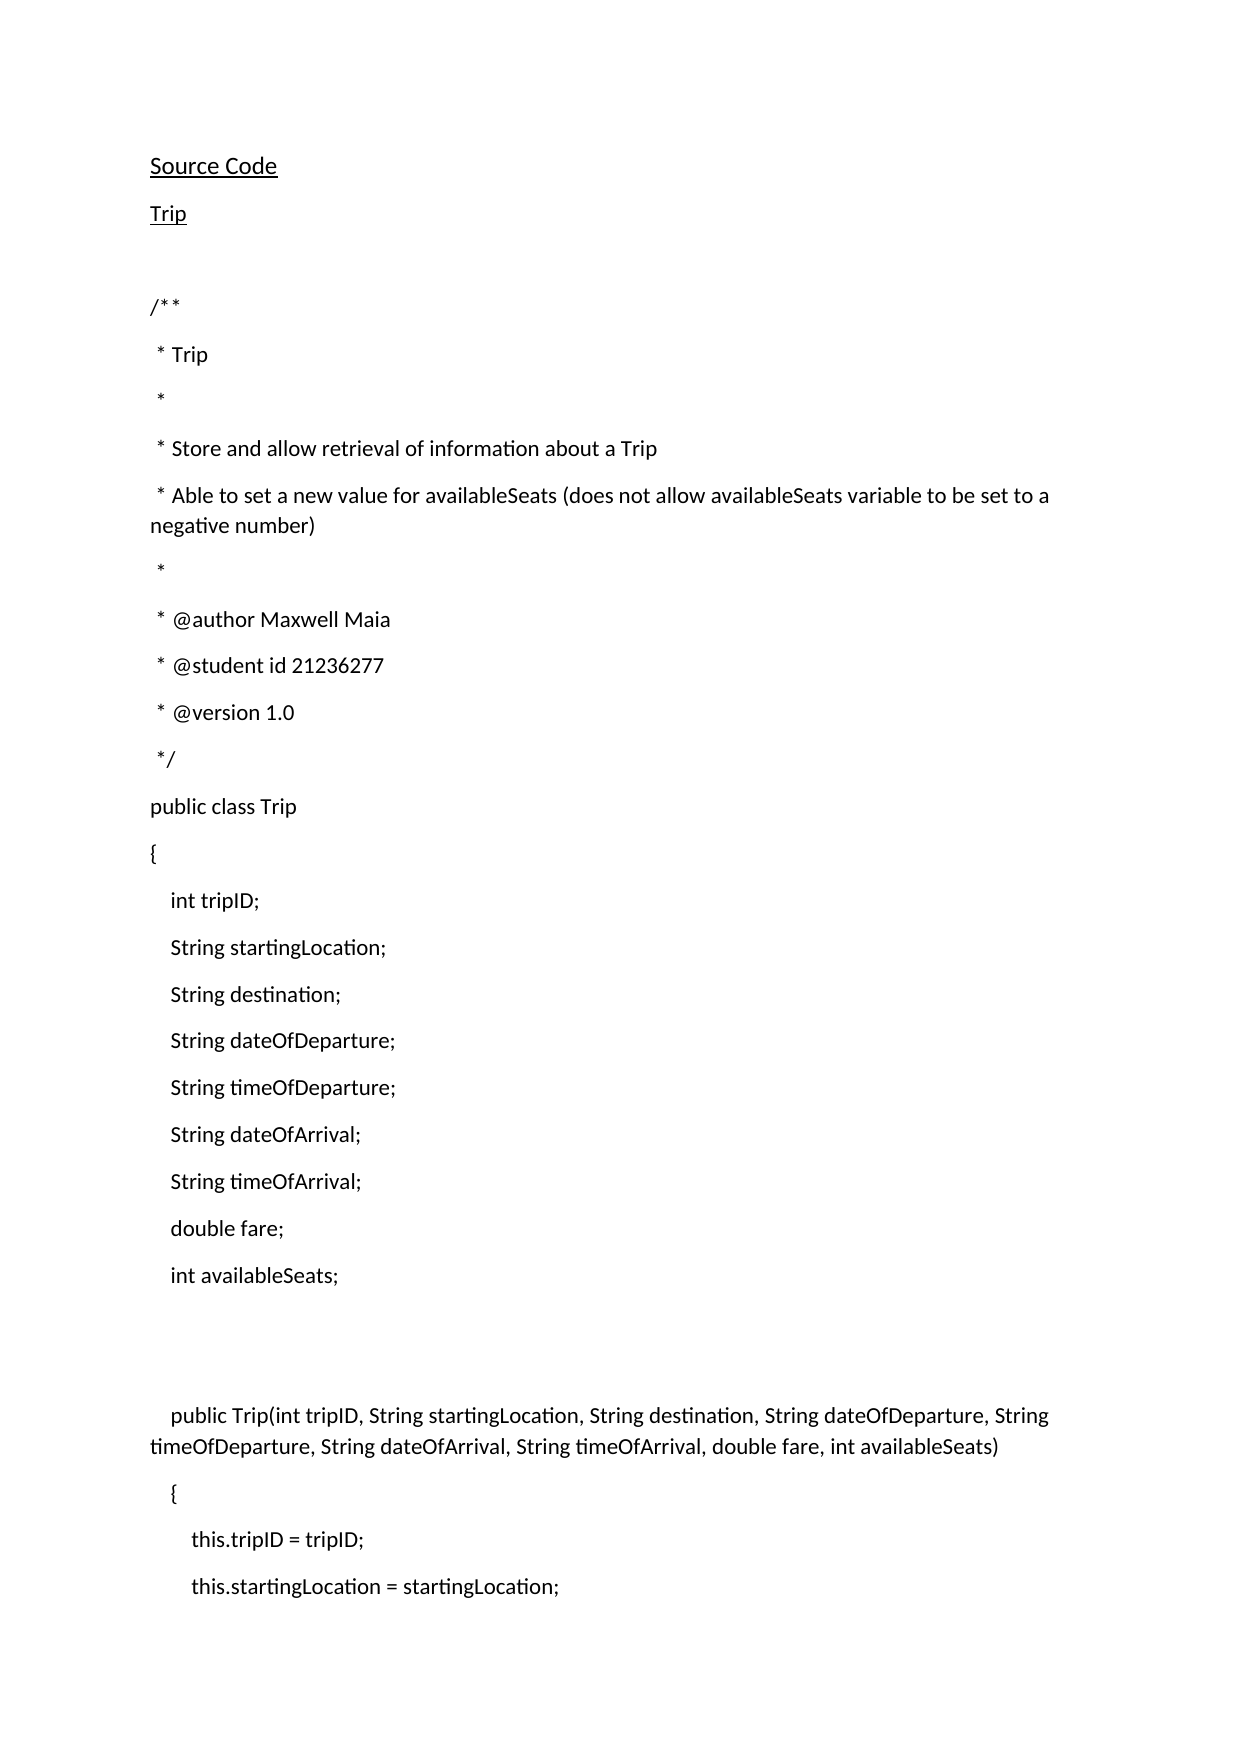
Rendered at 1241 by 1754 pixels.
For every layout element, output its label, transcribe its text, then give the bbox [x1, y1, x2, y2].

text String startingLocation; [150, 933, 1090, 961]
text Trip [150, 199, 1090, 228]
text Source Code [150, 150, 1090, 181]
text { [150, 1479, 1090, 1507]
text */ [150, 745, 1090, 773]
text int tripID; [150, 886, 1090, 914]
text * [150, 387, 1090, 415]
text * [150, 558, 1090, 586]
text String destination; [150, 980, 1090, 1008]
text String timeOfDeparture; [150, 1073, 1090, 1102]
text * Trip [150, 340, 1090, 368]
text this.tripID = tripID; [150, 1526, 1090, 1554]
text String dateOfDeparture; [150, 1027, 1090, 1055]
text { [150, 839, 1090, 867]
text String timeOfArrival; [150, 1167, 1090, 1195]
text public class Trip [150, 792, 1090, 820]
text int availableSeats; [150, 1261, 1090, 1289]
text /** [150, 293, 1090, 321]
text * Store and allow retrieval of information about a Trip [150, 434, 1090, 462]
text public Trip(int tripID, String startingLocation, String destination, String dateOfDeparture, String timeOfDeparture, String dateOfArrival, String timeOfArrival, double fare, int availableSeats) [150, 1402, 1090, 1460]
text * Able to set a new value for availableSeats (does not allow availableSeats variable to be set to a negative number) [150, 481, 1090, 539]
text * @student id 21236277 [150, 652, 1090, 680]
text this.startingLocation = startingLocation; [150, 1572, 1090, 1601]
text double fare; [150, 1214, 1090, 1242]
text * @author Maxwell Maia [150, 605, 1090, 633]
text String dateOfArrival; [150, 1120, 1090, 1148]
text * @version 1.0 [150, 698, 1090, 727]
